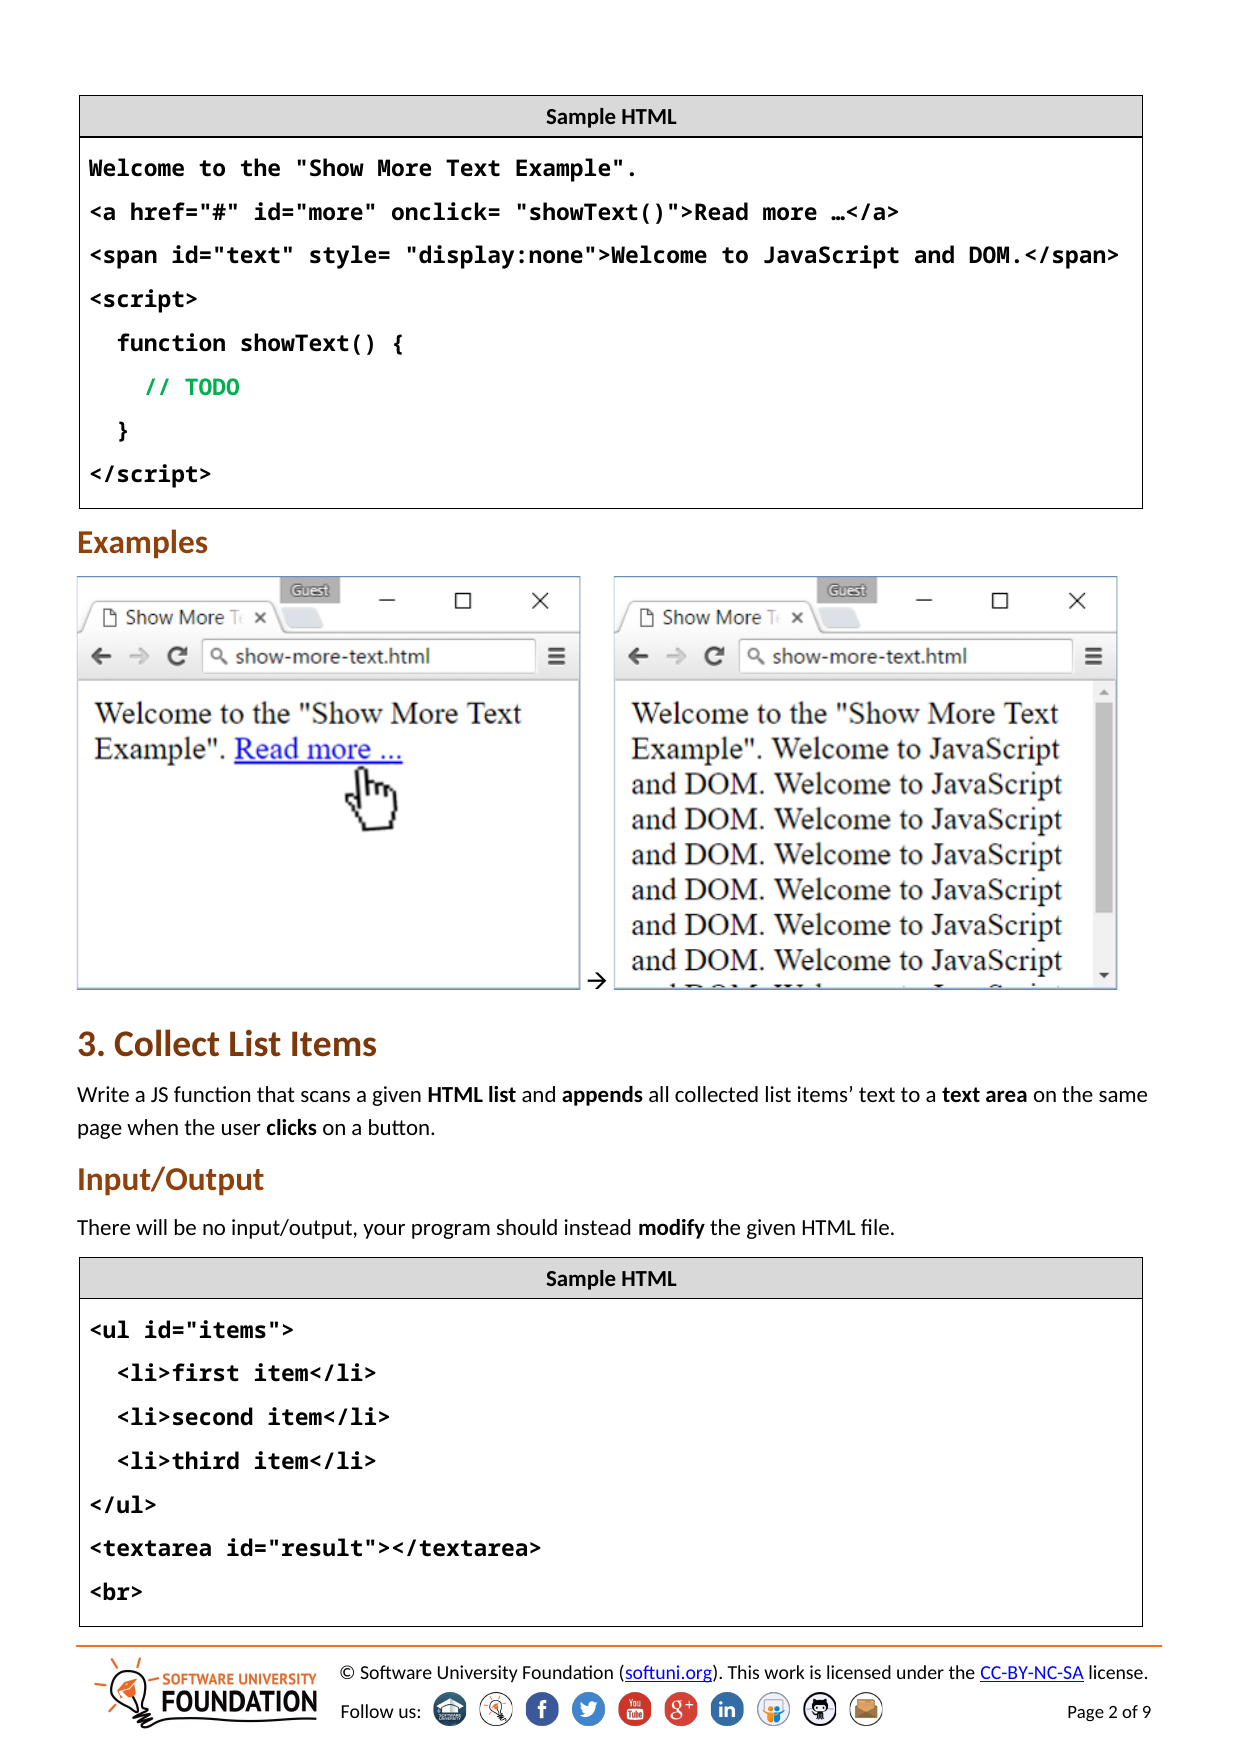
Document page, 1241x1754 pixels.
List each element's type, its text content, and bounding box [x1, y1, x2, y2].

table_header Sample HTML [80, 1258, 1142, 1298]
picture [618, 1692, 652, 1726]
picture [93, 1656, 317, 1729]
text There will be no input/output, your program should instead modify the given HTML file. [77, 1213, 1163, 1241]
text Write a JS function that scans a given HTML list and appends all collected list items’ text to a text area on the same page when the user clicks on a button. [77, 1081, 1163, 1141]
picture [479, 1692, 513, 1726]
picture [76, 576, 581, 990]
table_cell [80, 1299, 1142, 1626]
picture [572, 1692, 605, 1726]
picture [757, 1692, 790, 1726]
table_cell Welcome to the "Show More Text Example". <a href="#" id="more" onclick= "showText()">Read more …</a> <span id="text" style= "display:none">Welcome to JavaScript and DOM.</span> <script> function showText() { // TODO } </script> [80, 138, 1142, 508]
picture [613, 576, 1118, 990]
subtitle Collect List Items [77, 1019, 1163, 1065]
picture [803, 1692, 837, 1726]
picture [525, 1692, 559, 1726]
table_header Sample HTML [80, 96, 1142, 136]
picture [664, 1692, 698, 1726]
picture [849, 1692, 883, 1726]
subtitle Examples [77, 521, 1163, 562]
picture [710, 1692, 744, 1726]
picture [433, 1692, 467, 1726]
subtitle Input/Output [77, 1157, 1163, 1198]
